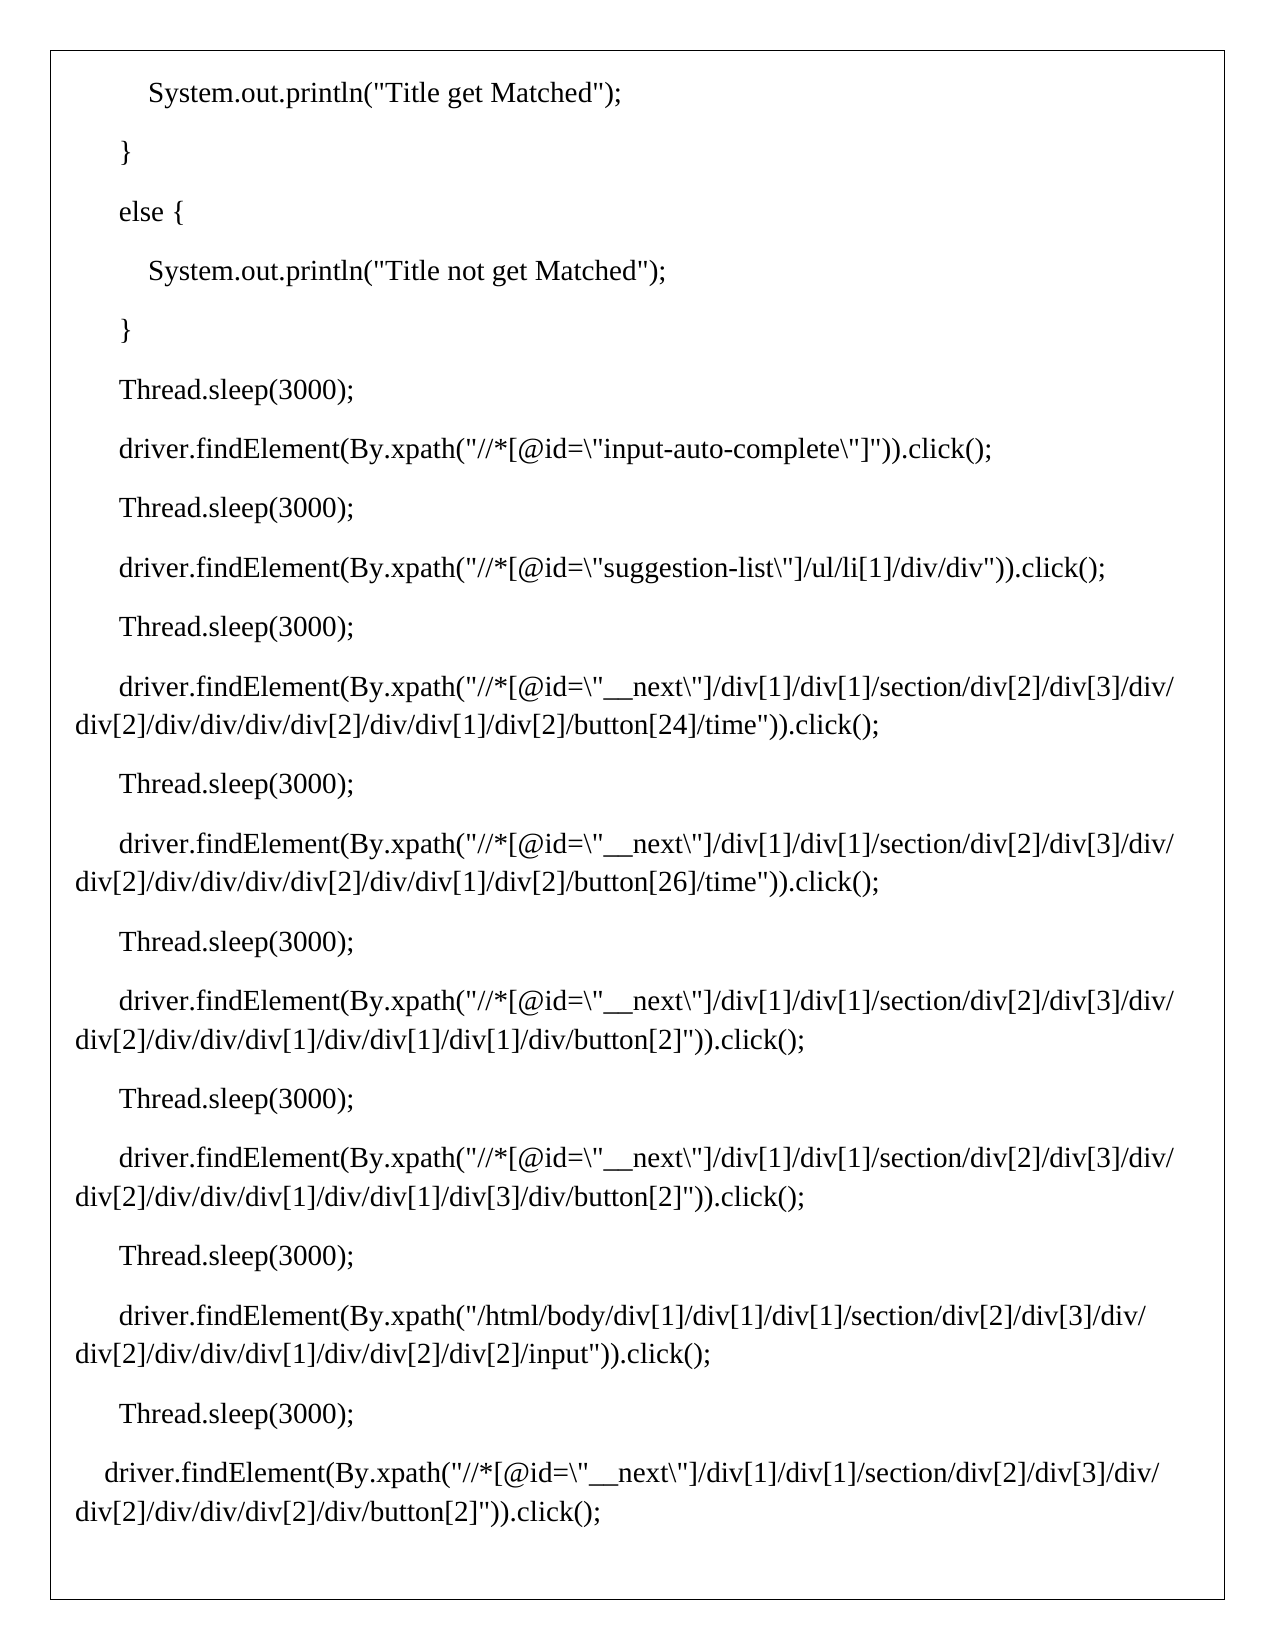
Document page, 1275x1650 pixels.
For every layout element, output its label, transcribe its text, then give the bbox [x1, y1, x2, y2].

text Thread.sleep(3000); [75, 609, 1200, 643]
text driver.findElement(By.xpath("//*[@id=\"__next\"]/div[1]/div[1]/section/div[2]/div[3]/div/div[2]/div/div/div[1]/div/div[1]/div[1]/div/button[2]")).click(); [75, 983, 1200, 1055]
text driver.findElement(By.xpath("//*[@id=\"__next\"]/div[1]/div[1]/section/div[2]/div[3]/div/div[2]/div/div/div[1]/div/div[1]/div[3]/div/button[2]")).click(); [75, 1141, 1200, 1213]
text driver.findElement(By.xpath("//*[@id=\"__next\"]/div[1]/div[1]/section/div[2]/div[3]/div/div[2]/div/div/div/div[2]/div/div[1]/div[2]/button[26]/time")).click(); [75, 826, 1200, 898]
text else { [75, 194, 1200, 227]
text } [75, 134, 1200, 168]
text Thread.sleep(3000); [75, 767, 1200, 800]
text Thread.sleep(3000); [75, 1081, 1200, 1115]
text Thread.sleep(3000); [75, 924, 1200, 957]
text driver.findElement(By.xpath("//*[@id=\"suggestion-list\"]/ul/li[1]/div/div")).click(); [75, 550, 1200, 583]
text driver.findElement(By.xpath("//*[@id=\"__next\"]/div[1]/div[1]/section/div[2]/div[3]/div/div[2]/div/div/div[2]/div/button[2]")).click(); [75, 1455, 1200, 1527]
text Thread.sleep(3000); [75, 491, 1200, 524]
text driver.findElement(By.xpath("//*[@id=\"input-auto-complete\"]")).click(); [75, 431, 1200, 465]
text driver.findElement(By.xpath("/html/body/div[1]/div[1]/div[1]/section/div[2]/div[3]/div/div[2]/div/div/div[1]/div/div[2]/div[2]/input")).click(); [75, 1298, 1200, 1370]
text Thread.sleep(3000); [75, 1238, 1200, 1272]
text driver.findElement(By.xpath("//*[@id=\"__next\"]/div[1]/div[1]/section/div[2]/div[3]/div/div[2]/div/div/div/div[2]/div/div[1]/div[2]/button[24]/time")).click(); [75, 669, 1200, 741]
text Thread.sleep(3000); [75, 1396, 1200, 1429]
text } [75, 312, 1200, 346]
text System.out.println("Title get Matched"); [75, 75, 1200, 108]
text System.out.println("Title not get Matched"); [75, 253, 1200, 287]
text Thread.sleep(3000); [75, 372, 1200, 405]
